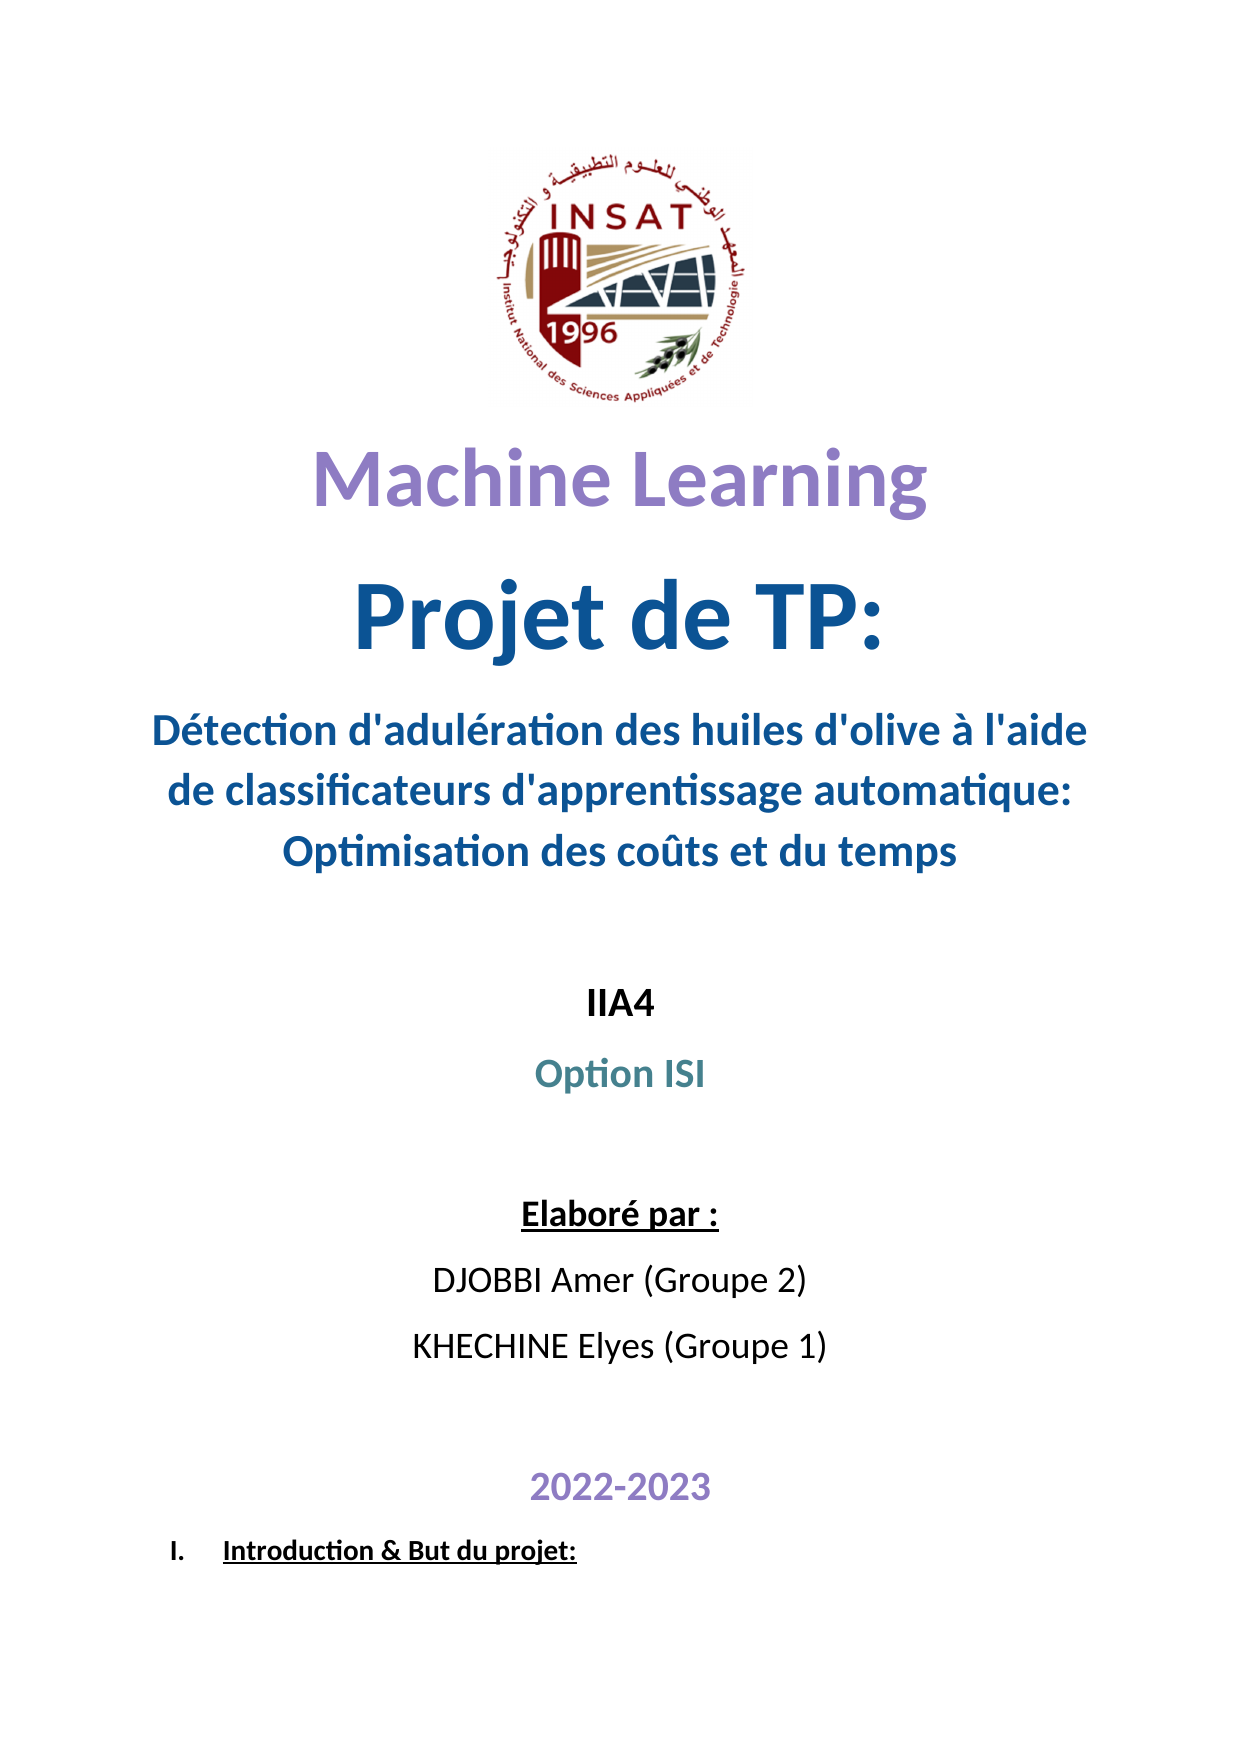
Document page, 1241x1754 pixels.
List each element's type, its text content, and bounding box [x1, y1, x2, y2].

text Elaboré par : [148, 1190, 1093, 1236]
text 2022-2023 [148, 1460, 1093, 1511]
text IIA4 [148, 976, 1093, 1026]
list Introduction & But du projet: [185, 1532, 1093, 1567]
text Détection d'adulération des huiles d'olive à l'aide de classificateurs d'apprentissage automatique: Optimisation des coûts et du temps [148, 701, 1093, 877]
text DJOBBI Amer (Groupe 2) [148, 1256, 1093, 1302]
text Projet de TP: [148, 552, 1093, 674]
text Machine Learning [148, 426, 1093, 528]
text Option ISI [148, 1047, 1093, 1098]
picture [487, 147, 753, 407]
text KHECHINE Elyes (Groupe 1) [148, 1322, 1093, 1368]
